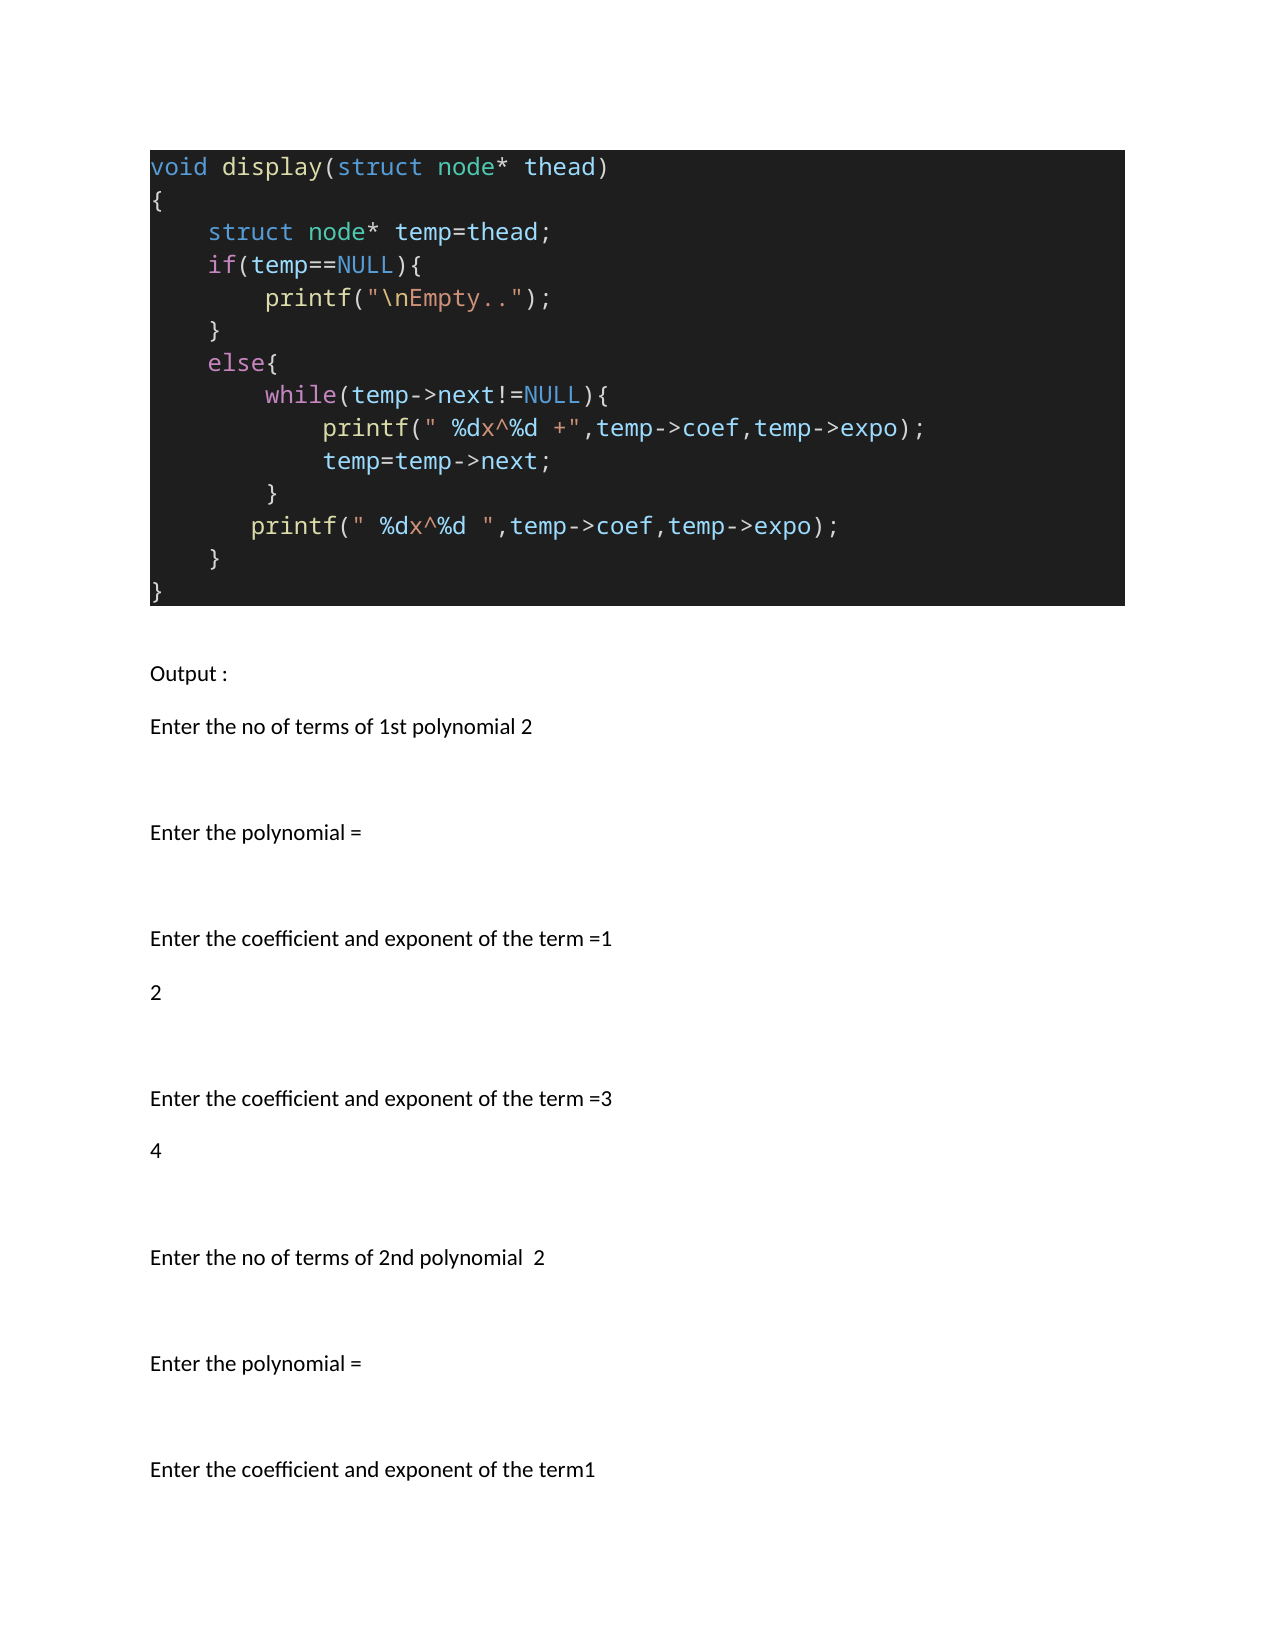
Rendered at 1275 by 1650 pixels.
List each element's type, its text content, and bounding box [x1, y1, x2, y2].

text Enter the coefficient and exponent of the term =3 [150, 1084, 1125, 1112]
text printf(" %dx^%d +",temp->coef,temp->expo); [150, 411, 1125, 443]
text while(temp->next!=NULL){ [150, 378, 1125, 411]
text 4 [150, 1137, 1125, 1165]
text } [150, 541, 1125, 574]
text Output : [150, 659, 1125, 687]
text Enter the polynomial = [150, 1349, 1125, 1377]
text Enter the coefficient and exponent of the term1 [150, 1455, 1125, 1483]
text } [150, 313, 1125, 346]
text void display(struct node* thead) [150, 150, 1125, 183]
text printf(" %dx^%d ",temp->coef,temp->expo); [150, 509, 1125, 541]
text } [150, 574, 1125, 606]
text struct node* temp=thead; [150, 215, 1125, 248]
text 2 [150, 978, 1125, 1006]
text printf("\nEmpty.."); [150, 280, 1125, 313]
text { [150, 183, 1125, 215]
text Enter the coefficient and exponent of the term =1 [150, 924, 1125, 953]
text Enter the polynomial = [150, 818, 1125, 847]
text else{ [150, 346, 1125, 378]
text if(temp==NULL){ [150, 248, 1125, 280]
text } [150, 476, 1125, 509]
text Enter the no of terms of 1st polynomial 2 [150, 712, 1125, 741]
text temp=temp->next; [150, 443, 1125, 476]
text Enter the no of terms of 2nd polynomial 2 [150, 1243, 1125, 1271]
